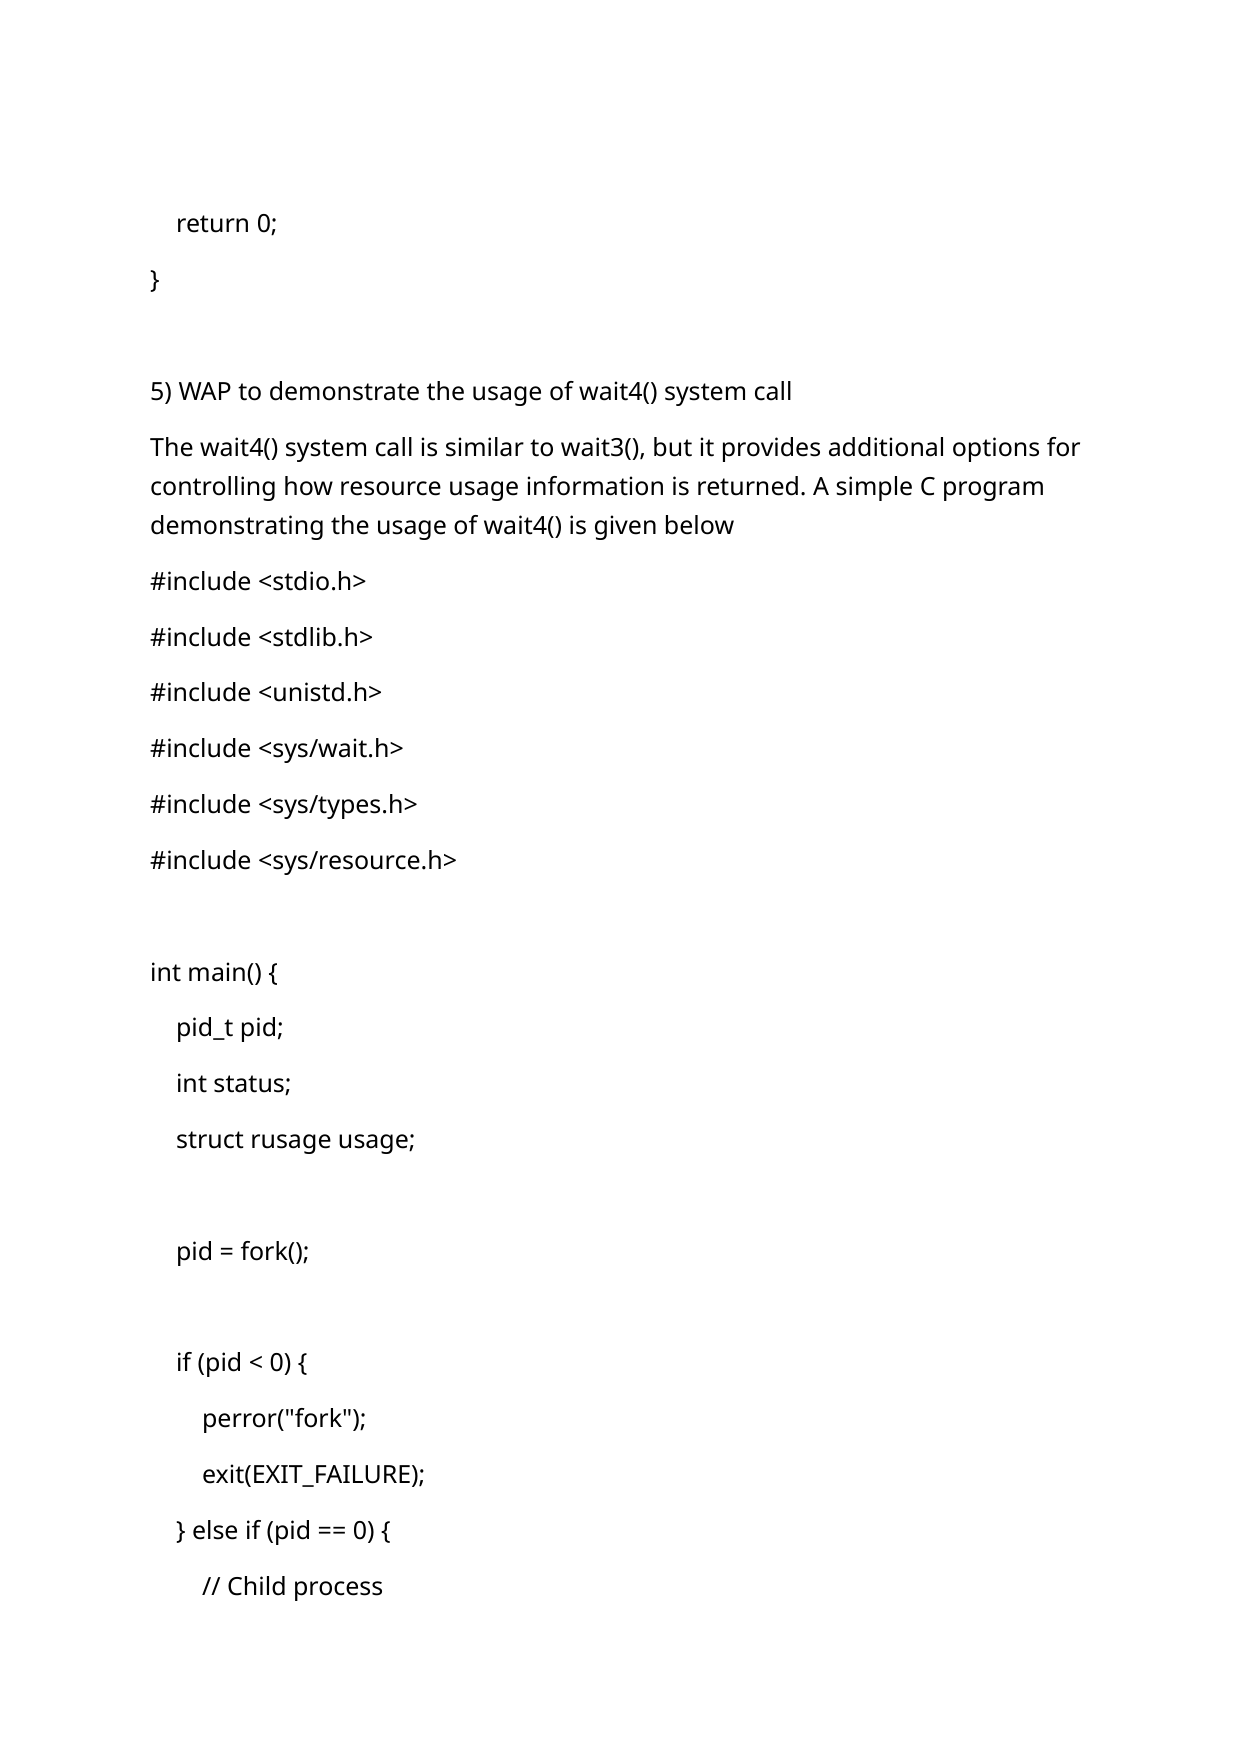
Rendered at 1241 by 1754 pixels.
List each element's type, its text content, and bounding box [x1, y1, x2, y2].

text #include <stdio.h> [150, 563, 1090, 597]
text } [150, 262, 1090, 296]
text #include <stdlib.h> [150, 619, 1090, 653]
text int main() { [150, 954, 1090, 988]
text pid_t pid; [150, 1010, 1090, 1044]
text #include <unistd.h> [150, 675, 1090, 709]
text The wait4() system call is similar to wait3(), but it provides additional options for controlling how resource usage information is returned. A simple C program demonstrating the usage of wait4() is given below [150, 429, 1090, 542]
text 5) WAP to demonstrate the usage of wait4() system call [150, 373, 1090, 407]
text exit(EXIT_FAILURE); [150, 1457, 1090, 1491]
text struct rusage usage; [150, 1122, 1090, 1156]
text perror("fork"); [150, 1401, 1090, 1435]
text #include <sys/resource.h> [150, 842, 1090, 877]
text // Child process [150, 1568, 1090, 1602]
text return 0; [150, 206, 1090, 240]
text } else if (pid == 0) { [150, 1512, 1090, 1547]
text int status; [150, 1066, 1090, 1100]
text pid = fork(); [150, 1233, 1090, 1267]
text #include <sys/wait.h> [150, 731, 1090, 765]
text if (pid < 0) { [150, 1345, 1090, 1379]
text #include <sys/types.h> [150, 787, 1090, 821]
